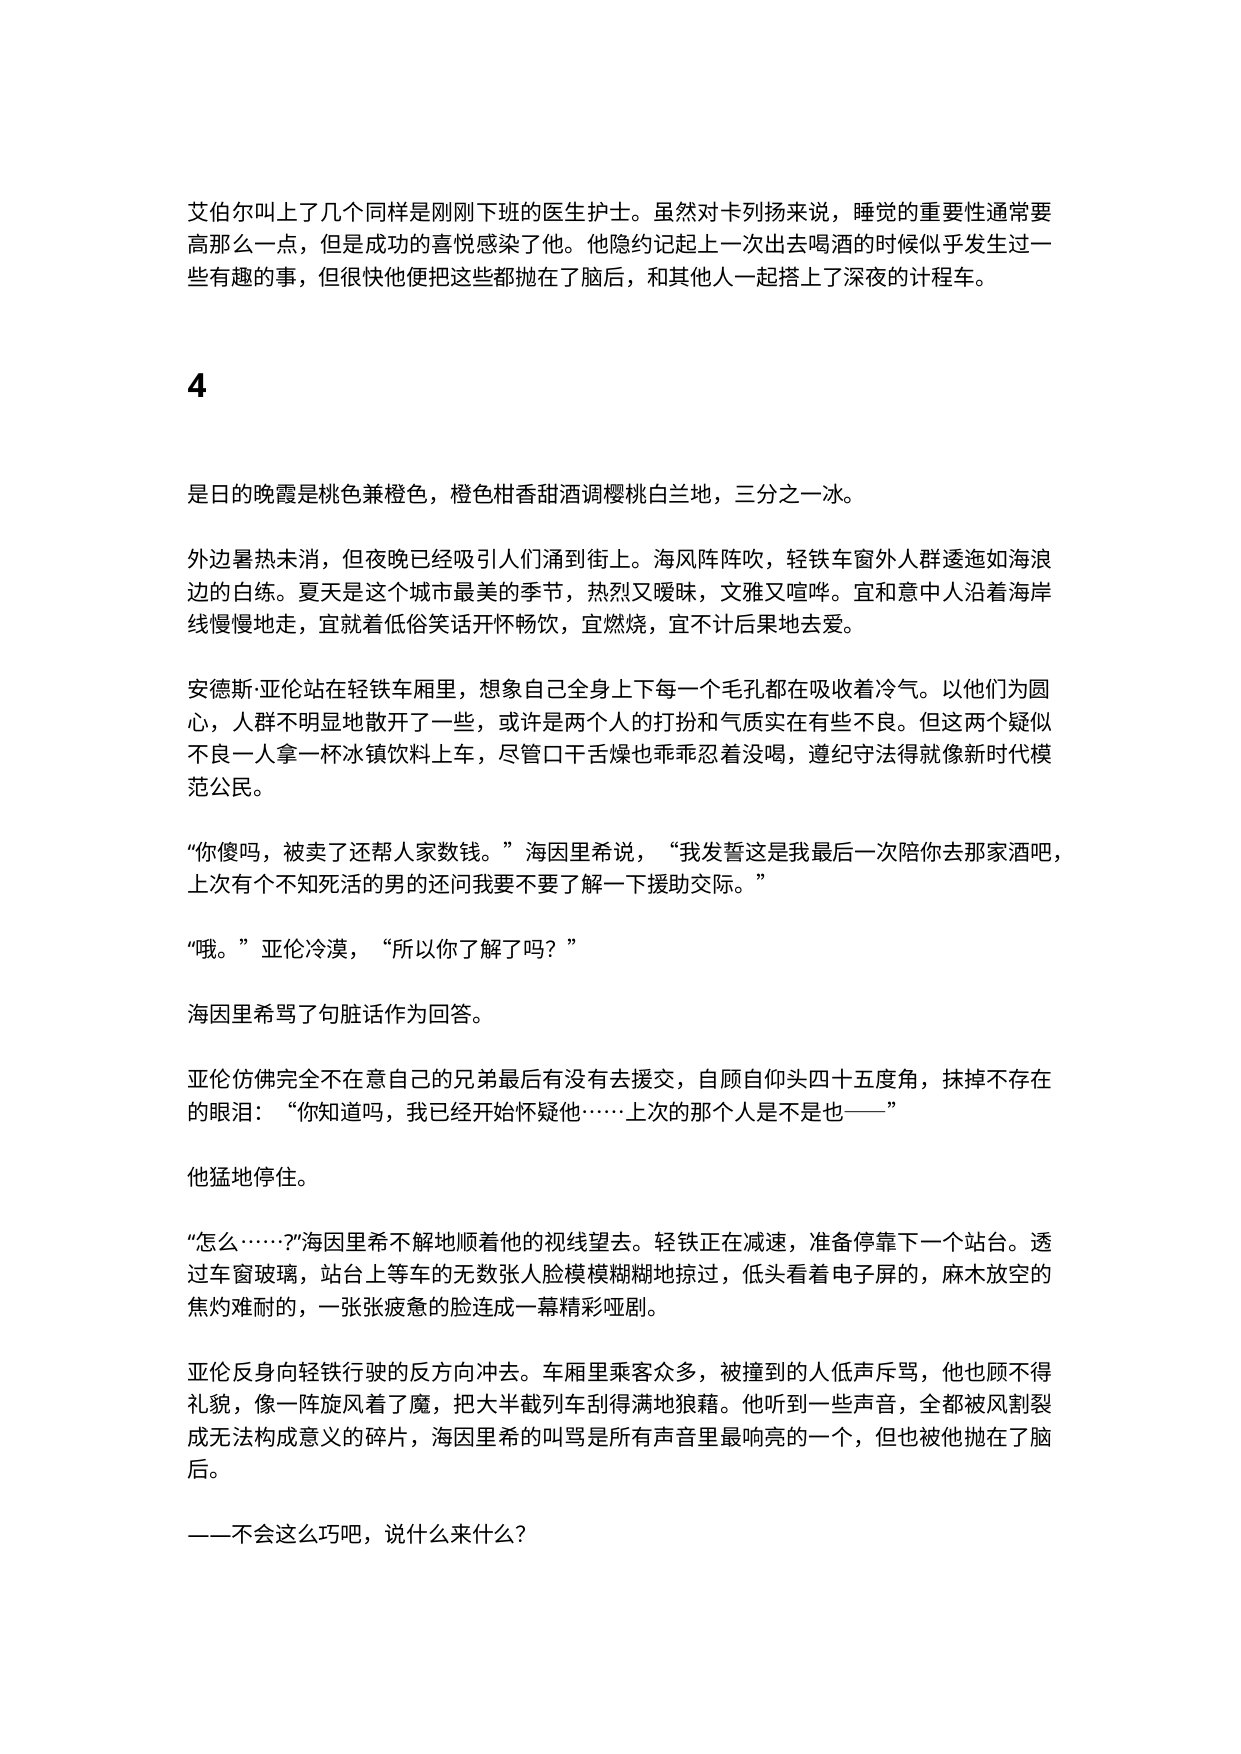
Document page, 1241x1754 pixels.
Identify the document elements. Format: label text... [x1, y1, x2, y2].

text 安德斯·亚伦站在轻铁车厢里，想象自己全身上下每一个毛孔都在吸收着冷气。以他们为圆心，人群不明显地散开了一些，或许是两个人的打扮和气质实在有些不良。但这两个疑似不良一人拿一杯冰镇饮料上车，尽管口干舌燥也乖乖忍着没喝，遵纪守法得就像新时代模范公民。 [187, 672, 1053, 802]
subtitle 4 [187, 352, 1053, 417]
text ——不会这么巧吧，说什么来什么？ [187, 1517, 1053, 1549]
text 亚伦反身向轻铁行驶的反方向冲去。车厢里乘客众多，被撞到的人低声斥骂，他也顾不得礼貌，像一阵旋风着了魔，把大半截列车刮得满地狼藉。他听到一些声音，全都被风割裂成无法构成意义的碎片，海因里希的叫骂是所有声音里最响亮的一个，但也被他抛在了脑后。 [187, 1354, 1053, 1484]
text 海因里希骂了句脏话作为回答。 [187, 997, 1053, 1029]
text “哦。”亚伦冷漠，“所以你了解了吗？” [187, 932, 1053, 964]
text 外边暑热未消，但夜晚已经吸引人们涌到街上。海风阵阵吹，轻铁车窗外人群逶迤如海浪边的白练。夏天是这个城市最美的季节，热烈又暧昧，文雅又喧哗。宜和意中人沿着海岸线慢慢地走，宜就着低俗笑话开怀畅饮，宜燃烧，宜不计后果地去爱。 [187, 542, 1053, 639]
text 他猛地停住。 [187, 1159, 1053, 1192]
text 艾伯尔叫上了几个同样是刚刚下班的医生护士。虽然对卡列扬来说，睡觉的重要性通常要高那么一点，但是成功的喜悦感染了他。他隐约记起上一次出去喝酒的时候似乎发生过一些有趣的事，但很快他便把这些都抛在了脑后，和其他人一起搭上了深夜的计程车。 [187, 194, 1053, 292]
text “怎么……?”海因里希不解地顺着他的视线望去。轻铁正在减速，准备停靠下一个站台。透过车窗玻璃，站台上等车的无数张人脸模模糊糊地掠过，低头看着电子屏的，麻木放空的，焦灼难耐的，一张张疲惫的脸连成一幕精彩哑剧。 [187, 1224, 1053, 1322]
text 是日的晚霞是桃色兼橙色，橙色柑香甜酒调樱桃白兰地，三分之一冰。 [187, 477, 1053, 509]
text “你傻吗，被卖了还帮人家数钱。”海因里希说，“我发誓这是我最后一次陪你去那家酒吧，上次有个不知死活的男的还问我要不要了解一下援助交际。” [187, 834, 1053, 899]
text 亚伦仿佛完全不在意自己的兄弟最后有没有去援交，自顾自仰头四十五度角，抹掉不存在的眼泪：“你知道吗，我已经开始怀疑他……上次的那个人是不是也——” [187, 1062, 1053, 1127]
